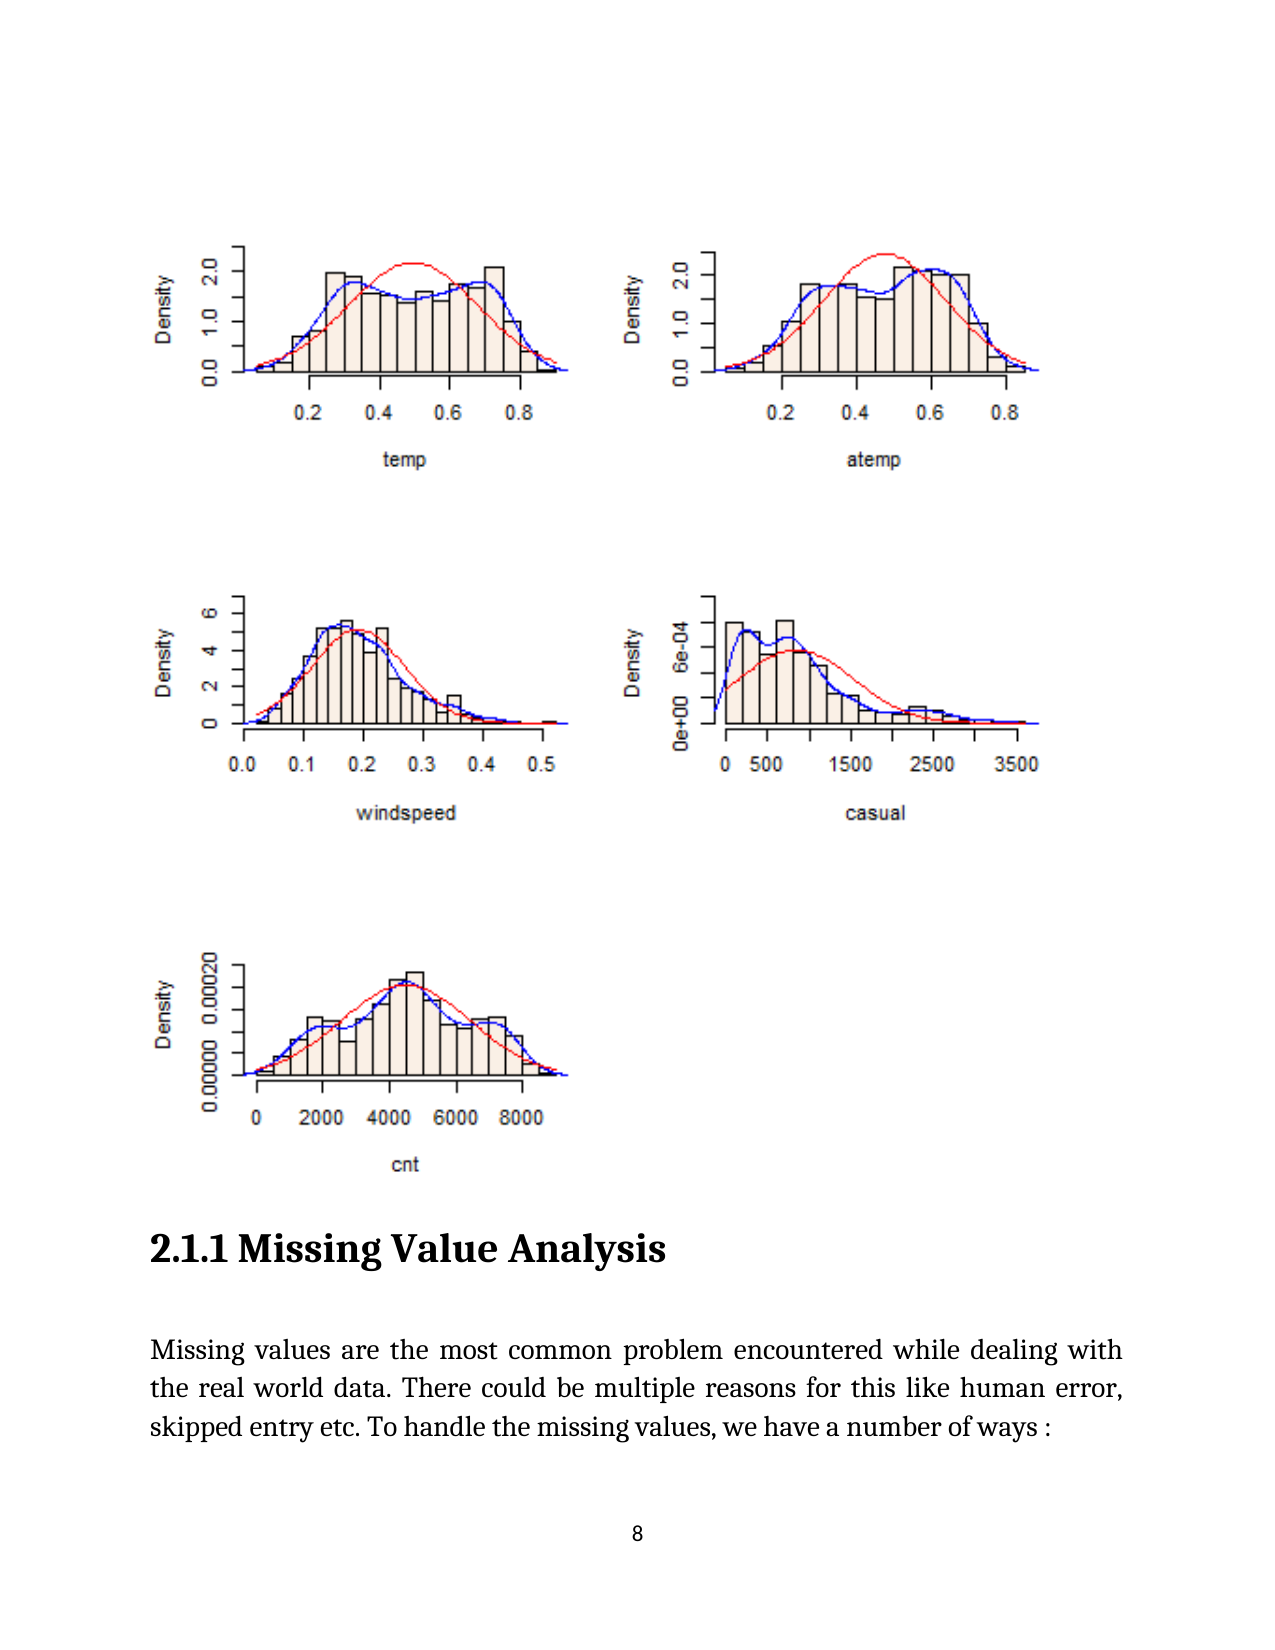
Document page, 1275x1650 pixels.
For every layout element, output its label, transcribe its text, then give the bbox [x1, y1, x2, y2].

text Missing values are the most common problem encountered while dealing with the real world data. There could be multiple reasons for this like human error, skipped entry etc. To handle the missing values, we have a number of ways : [150, 1333, 1125, 1443]
picture [150, 150, 1088, 1200]
subtitle 2.1.1 Missing Value Analysis [150, 1225, 1125, 1273]
